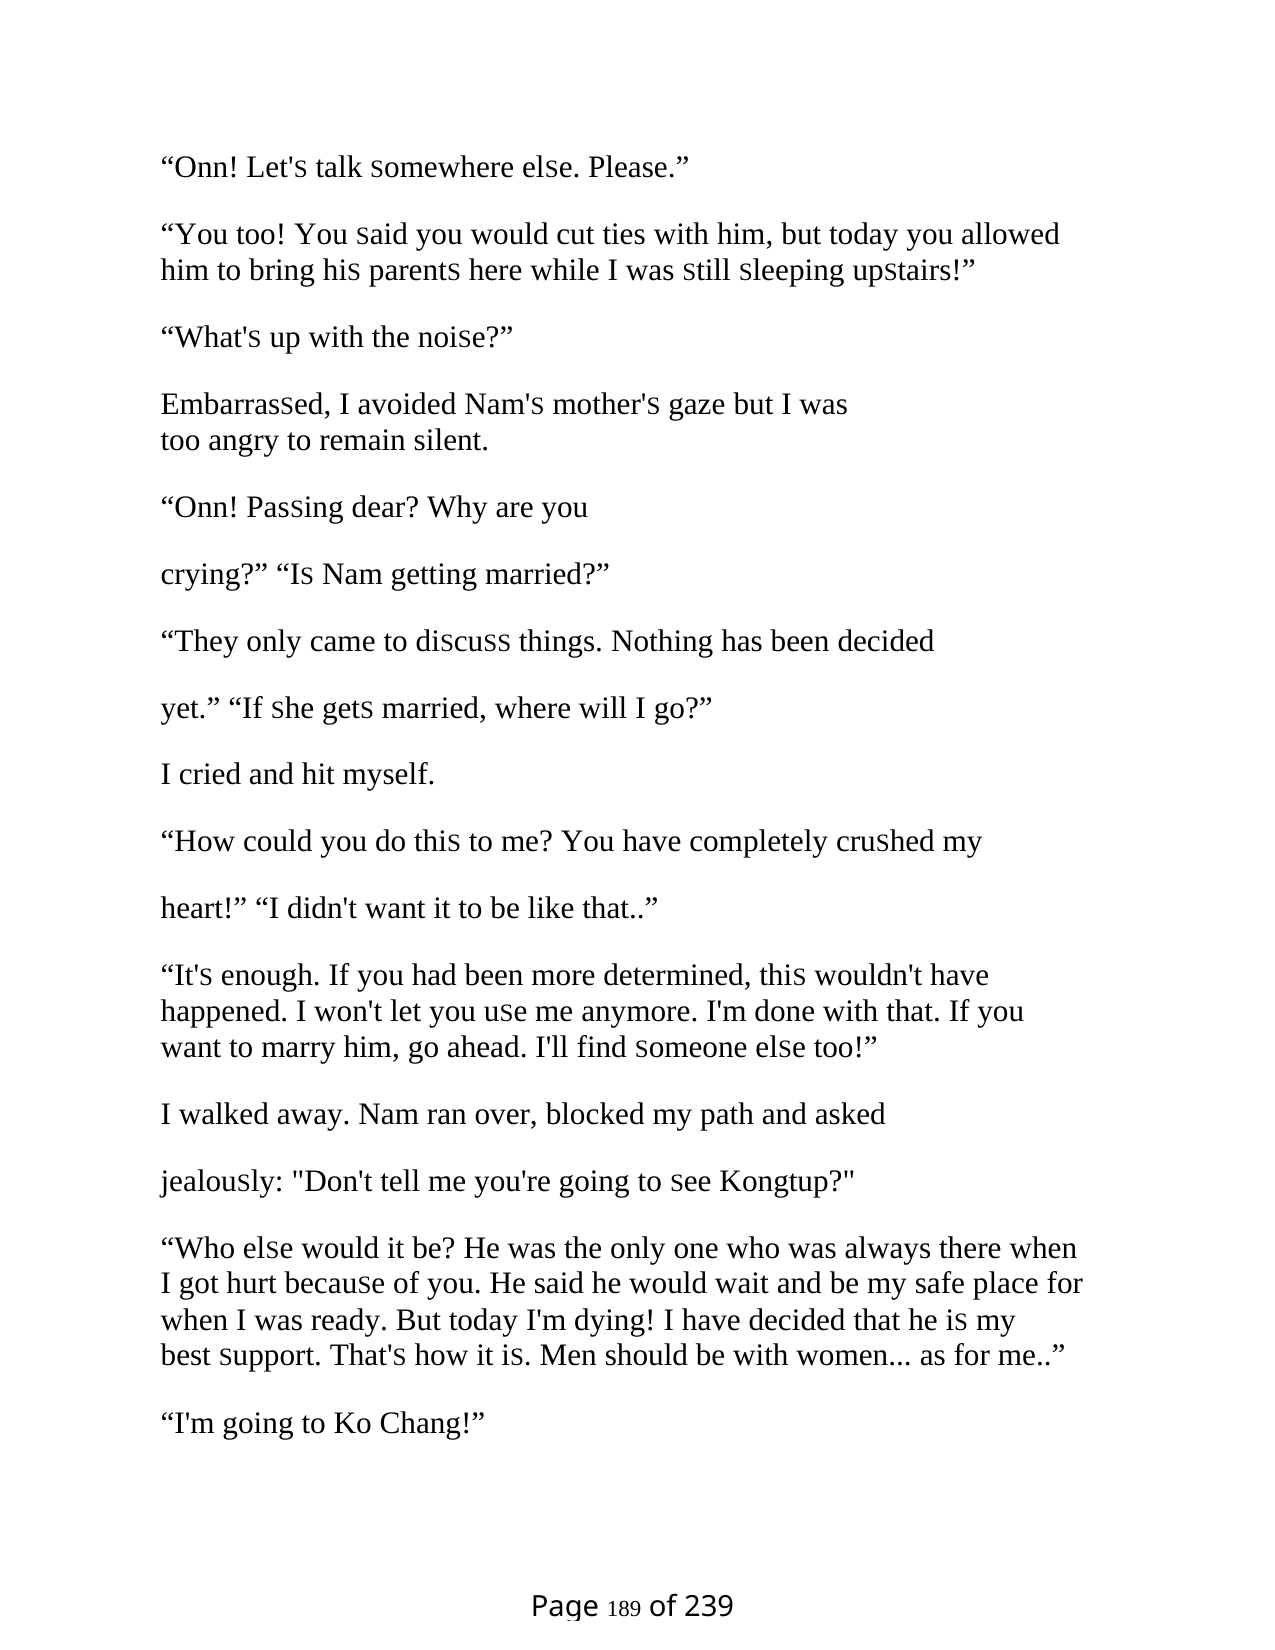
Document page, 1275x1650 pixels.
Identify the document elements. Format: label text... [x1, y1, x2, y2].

text “Onn! Passing dear? Why are you crying?” “Is Nam getting married?” [160, 488, 702, 591]
text “Who else would it be? He was the only one who was always there when I got hurt because of you. He said he would wait and be my safe place for [160, 1229, 1094, 1301]
text Embarrassed, I avoided Nam's mother's gaze but I was too angry to remain silent. [160, 385, 891, 457]
text I walked away. Nam ran over, blocked my path and asked jealously: "Don't tell me you're going to see Kongtup?" [160, 1095, 1012, 1198]
text “What's up with the noise?” [160, 318, 1254, 354]
text when I was ready. But today I'm dying! I have decided that he is my best support. That's how it is. Men should be with women... as for me..” [160, 1301, 1070, 1373]
text “Onn! Let's talk somewhere else. Please.” [160, 148, 1254, 184]
text “It's enough. If you had been more determined, this wouldn't have happened. I won't let you use me anymore. I'm done with that. If you want to marry him, go ahead. I'll find someone else too!” [160, 956, 1091, 1064]
text “You too! You said you would cut ties with him, but today you allowed him to bring his parents here while I was still sleeping upstairs!” [160, 215, 1107, 287]
text “How could you do this to me? You have completely crushed my heart!” “I didn't want it to be like that..” [160, 823, 1069, 925]
text “I'm going to Ko Chang!” [160, 1404, 1254, 1440]
text “They only came to discuss things. Nothing has been decided yet.” “If she gets married, where will I go?” [160, 622, 997, 725]
text I cried and hit myself. [160, 756, 1254, 792]
